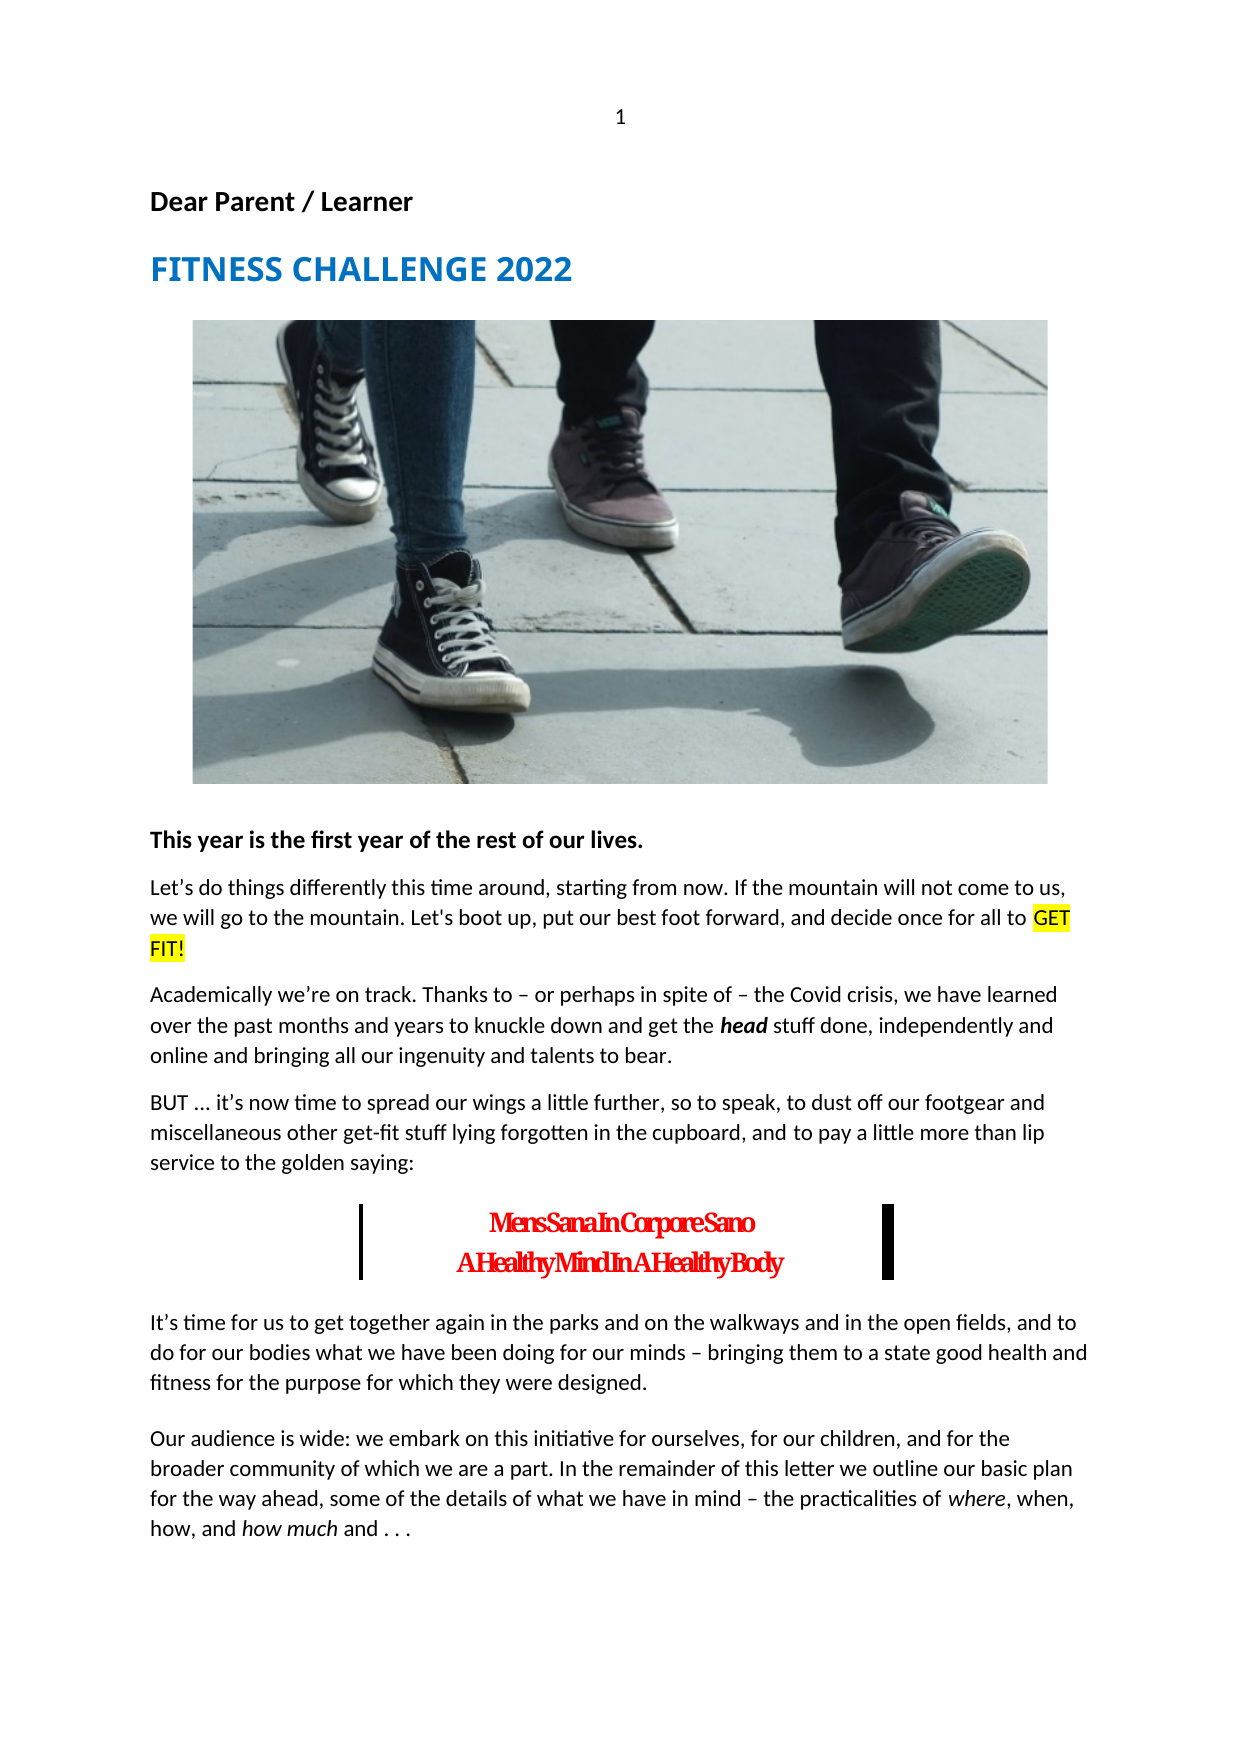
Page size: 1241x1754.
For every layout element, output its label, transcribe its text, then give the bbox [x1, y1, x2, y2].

text Dear Parent / Learner [150, 183, 1090, 218]
text Let’s do things differently this time around, starting from now. If the mountain will not come to us, we will go to the mountain. Let's boot up, put our best foot forward, and decide once for all to GET FIT! [150, 873, 1090, 962]
text Mens Sana In Corpore Sano A Healthy Mind In A Healthy Body [358, 1203, 893, 1280]
text It’s time for us to get together again in the parks and on the walkways and in the open fields, and to do for our bodies what we have been doing for our minds – bringing them to a state good health and fitness for the purpose for which they were designed. [150, 1308, 1090, 1397]
text Academically we’re on track. Thanks to – or perhaps in spite of – the Covid crisis, we have learned over the past months and years to knuckle down and get the head stuff done, independently and online and bringing all our ingenuity and talents to bear. [150, 981, 1090, 1069]
picture [192, 320, 1048, 784]
text BUT ... it’s now time to spread our wings a little further, so to speak, to dust off our footgear and miscellaneous other get-fit stuff lying forgotten in the cupboard, and to pay a little more than lip service to the golden saying: [150, 1088, 1090, 1176]
text This year is the first year of the rest of our lives. [150, 824, 1090, 854]
text Our audience is wide: we embark on this initiative for ourselves, for our children, and for the broader community of which we are a part. In the remainder of this letter we outline our basic plan for the way ahead, some of the details of what we have in mind – the practicalities of where, when, how, and how much and . . . [150, 1424, 1090, 1542]
subtitle FITNESS CHALLENGE 2022 [150, 246, 1090, 292]
